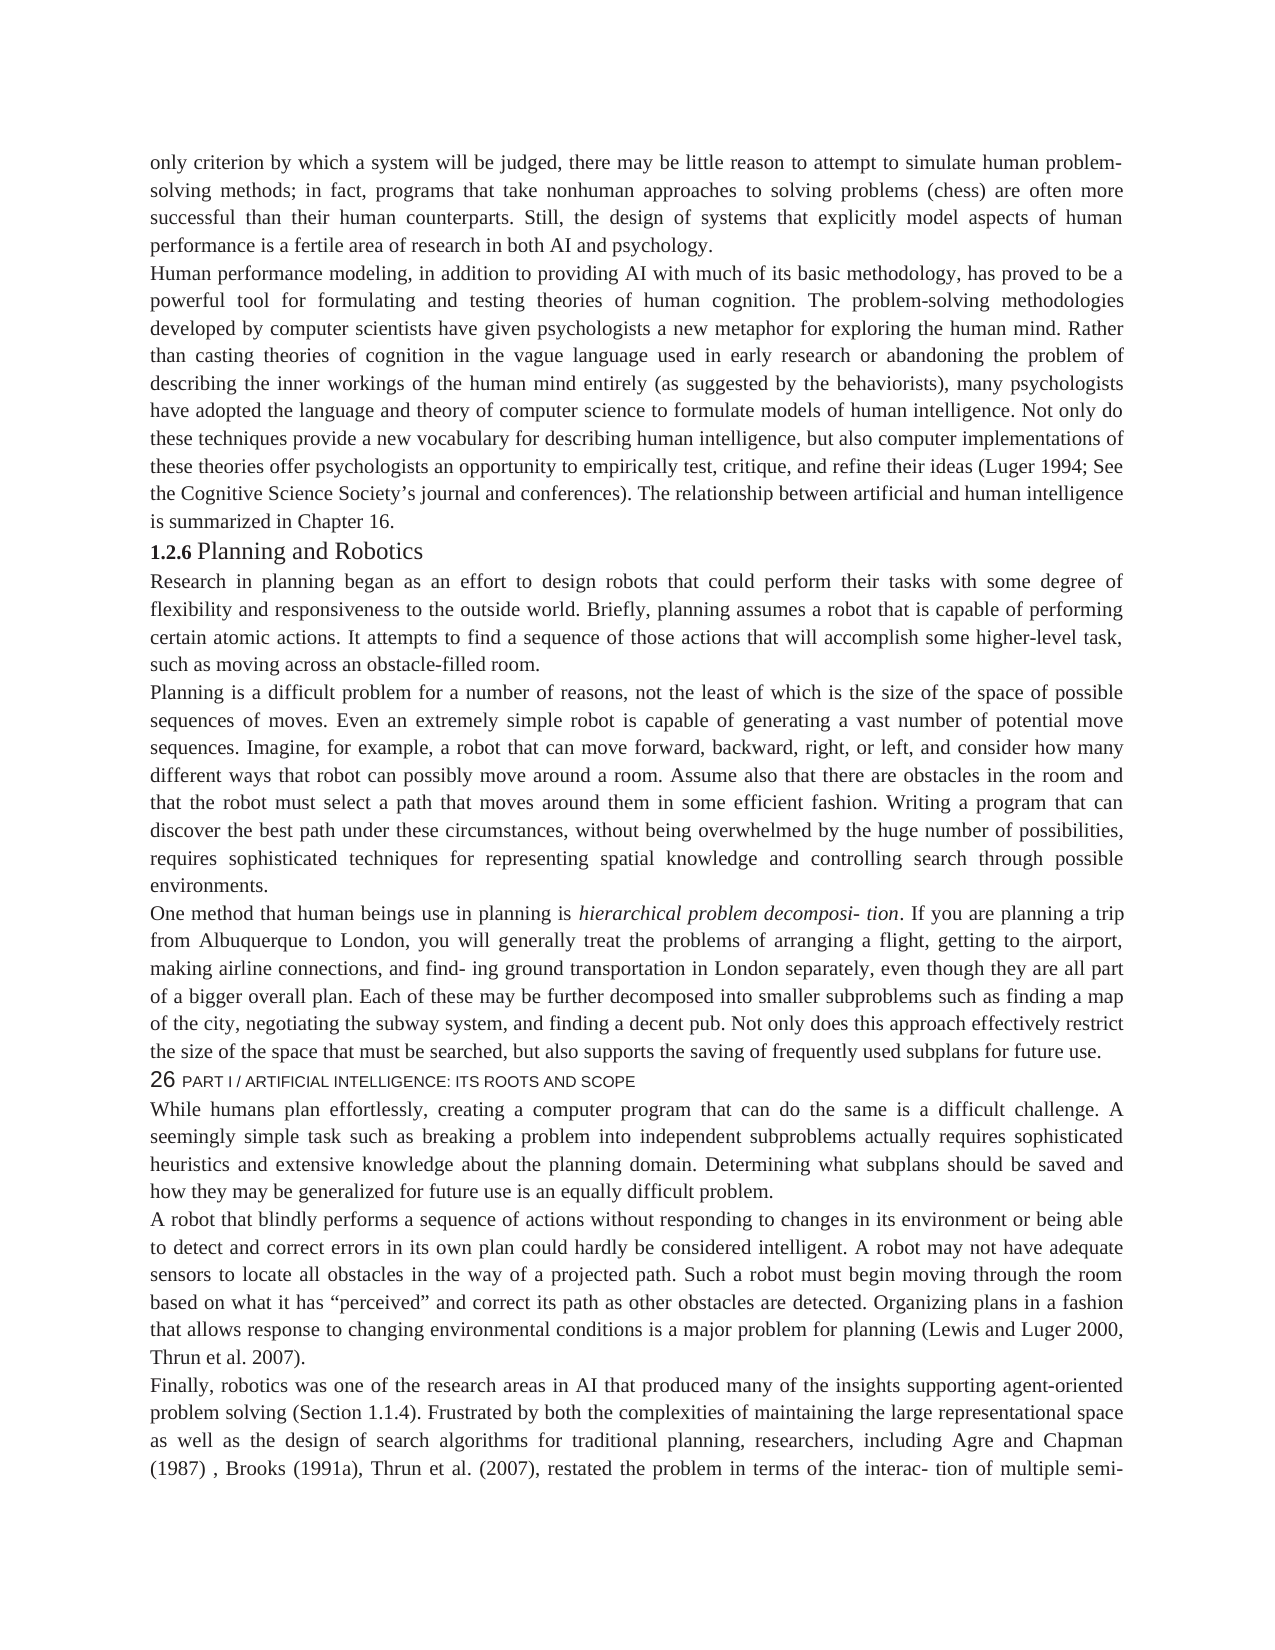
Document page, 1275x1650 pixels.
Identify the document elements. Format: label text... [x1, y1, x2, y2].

text One method that human beings use in planning is hierarchical problem decomposi- tion. If you are planning a trip from Albuquerque to London, you will generally treat the problems of arranging a flight, getting to the airport, making airline connections, and find- ing ground transportation in London separately, even though they are all part of a bigger overall plan. Each of these may be further decomposed into smaller subproblems such as finding a map of the city, negotiating the subway system, and finding a decent pub. Not only does this approach effectively restrict the size of the space that must be searched, but also supports the saving of frequently used subplans for future use. [150, 901, 1125, 1063]
text While humans plan effortlessly, creating a computer program that can do the same is a difficult challenge. A seemingly simple task such as breaking a problem into independent subproblems actually requires sophisticated heuristics and extensive knowledge about the planning domain. Determining what subplans should be saved and how they may be generalized for future use is an equally difficult problem. [150, 1097, 1125, 1203]
text 1.2.6 Planning and Robotics [150, 536, 1125, 565]
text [150, 150, 1125, 257]
text Planning is a difficult problem for a number of reasons, not the least of which is the size of the space of possible sequences of moves. Even an extremely simple robot is capable of generating a vast number of potential move sequences. Imagine, for example, a robot that can move forward, backward, right, or left, and consider how many different ways that robot can possibly move around a room. Assume also that there are obstacles in the room and that the robot must select a path that moves around them in some efficient fashion. Writing a program that can discover the best path under these circumstances, without being overwhelmed by the huge number of possibilities, requires sophisticated techniques for representing spatial knowledge and controlling search through possible environments. [150, 680, 1125, 897]
text Research in planning began as an effort to design robots that could perform their tasks with some degree of flexibility and responsiveness to the outside world. Briefly, planning assumes a robot that is capable of performing certain atomic actions. It attempts to find a sequence of those actions that will accomplish some higher-level task, such as moving across an obstacle-filled room. [150, 569, 1125, 676]
text A robot that blindly performs a sequence of actions without responding to changes in its environment or being able to detect and correct errors in its own plan could hardly be considered intelligent. A robot may not have adequate sensors to locate all obstacles in the way of a projected path. Such a robot must begin moving through the room based on what it has “perceived” and correct its path as other obstacles are detected. Organizing plans in a fashion that allows response to changing environmental conditions is a major problem for planning (Lewis and Luger 2000, Thrun et al. 2007). [150, 1207, 1125, 1369]
text Human performance modeling, in addition to providing AI with much of its basic methodology, has proved to be a powerful tool for formulating and testing theories of human cognition. The problem-solving methodologies developed by computer scientists have given psychologists a new metaphor for exploring the human mind. Rather than casting theories of cognition in the vague language used in early research or abandoning the problem of describing the inner workings of the human mind entirely (as suggested by the behaviorists), many psychologists have adopted the language and theory of computer science to formulate models of human intelligence. Not only do these techniques provide a new vocabulary for describing human intelligence, but also computer implementations of these theories offer psychologists an opportunity to empirically test, critique, and refine their ideas (Luger 1994; See the Cognitive Science Society’s journal and conferences). The relationship between artificial and human intelligence is summarized in Chapter 16. [150, 260, 1125, 533]
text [150, 1373, 1125, 1479]
text 26 PART I / ARTIFICIAL INTELLIGENCE: ITS ROOTS AND SCOPE [150, 1066, 1125, 1093]
